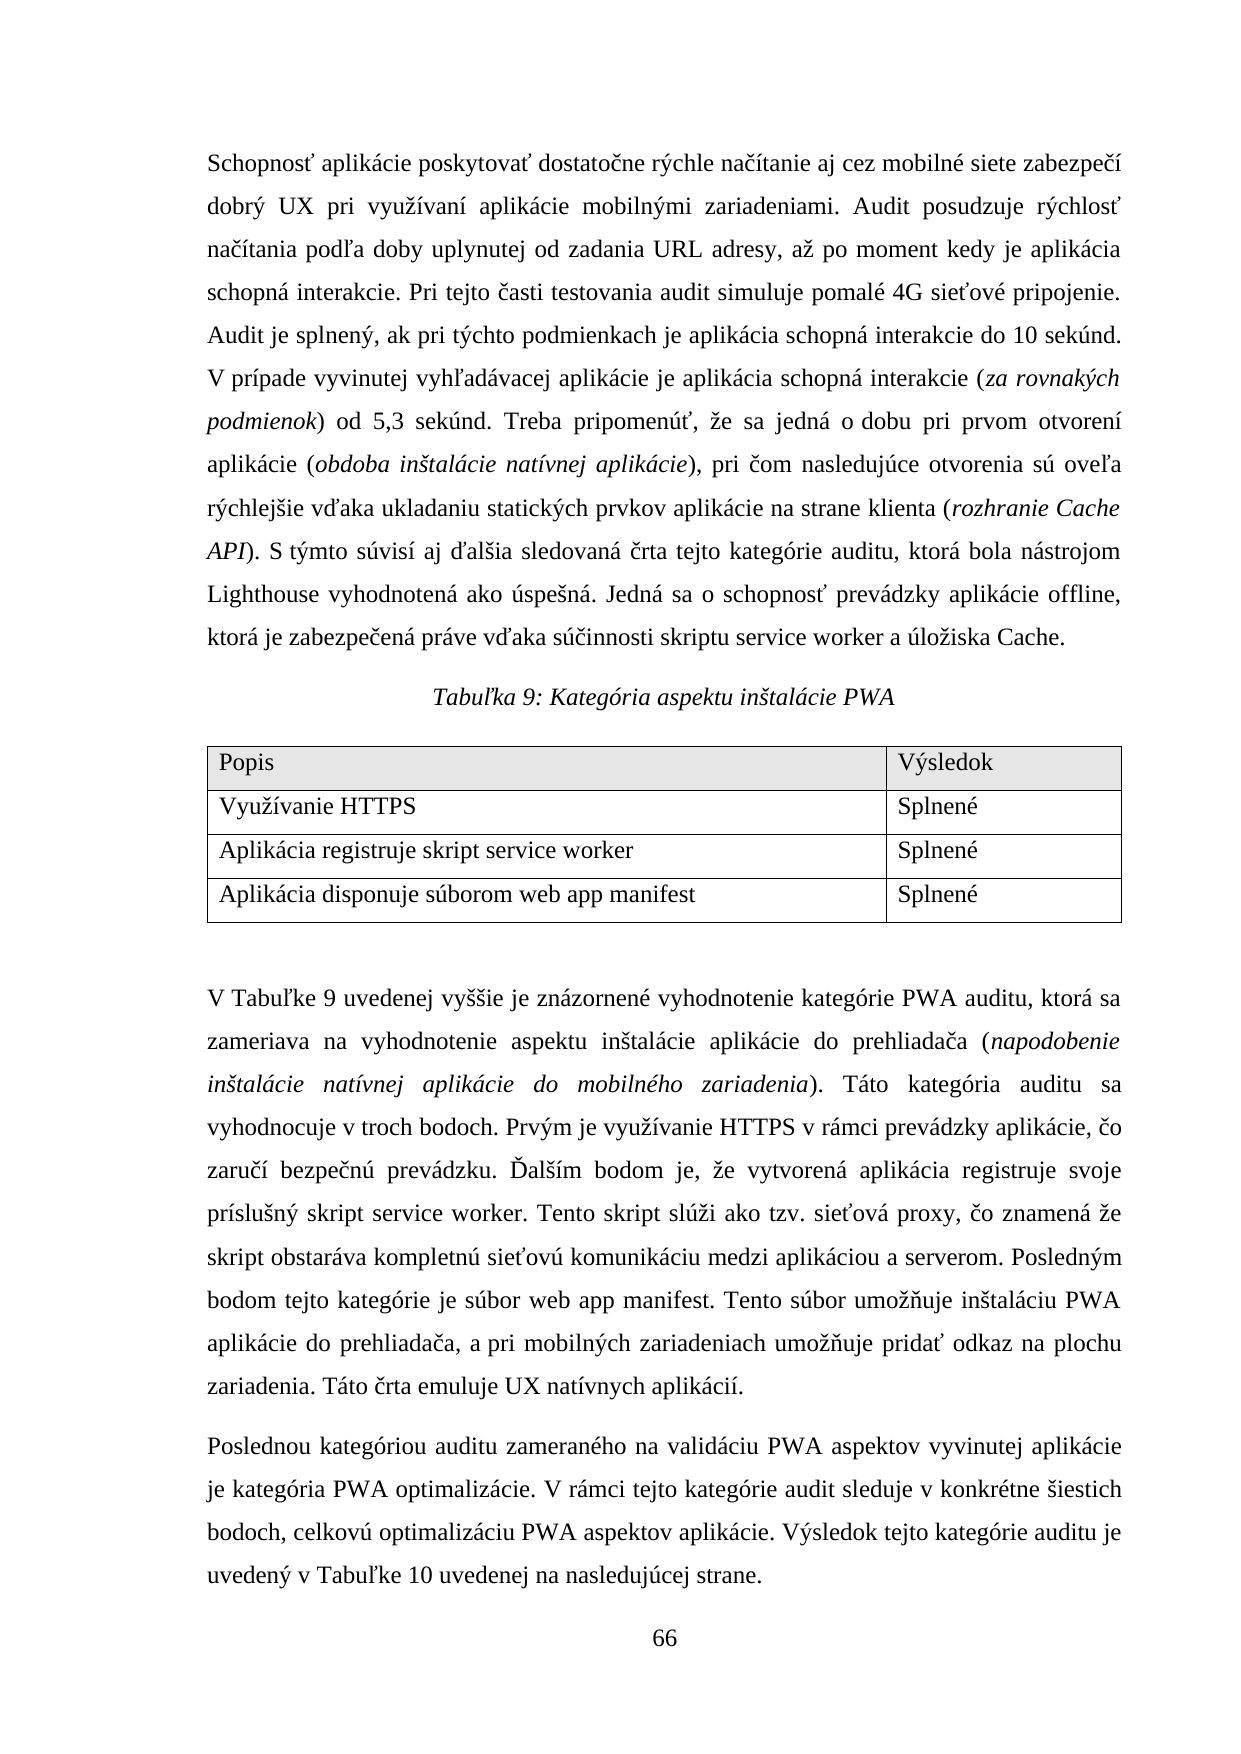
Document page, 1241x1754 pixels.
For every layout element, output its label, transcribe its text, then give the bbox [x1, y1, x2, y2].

table_cell Využívanie HTTPS [208, 791, 886, 834]
table_cell Aplikácia registruje skript service worker [208, 835, 886, 878]
text Poslednou kategóriou auditu zameraného na validáciu PWA aspektov vyvinutej aplikácie je kategória PWA optimalizácie. V rámci tejto kategórie audit sleduje v konkrétne šiestich bodoch, celkovú optimalizáciu PWA aspektov aplikácie. Výsledok tejto kategórie auditu je uvedený v Tabuľke 10 uvedenej na nasledujúcej strane. [207, 1431, 1122, 1589]
text Schopnosť aplikácie poskytovať dostatočne rýchle načítanie aj cez mobilné siete zabezpečí dobrý UX pri využívaní aplikácie mobilnými zariadeniami. Audit posudzuje rýchlosť načítania podľa doby uplynutej od zadania URL adresy, až po moment kedy je aplikácia schopná interakcie. Pri tejto časti testovania audit simuluje pomalé 4G sieťové pripojenie. Audit je splnený, ak pri týchto podmienkach je aplikácia schopná interakcie do 10 sekúnd. V prípade vyvinutej vyhľadávacej aplikácie je aplikácia schopná interakcie (za rovnakých podmienok) od 5,3 sekúnd. Treba pripomenúť, že sa jedná o dobu pri prvom otvorení aplikácie (obdoba inštalácie natívnej aplikácie), pri čom nasledujúce otvorenia sú oveľa rýchlejšie vďaka ukladaniu statických prvkov aplikácie na strane klienta (rozhranie Cache API). S týmto súvisí aj ďalšia sledovaná črta tejto kategórie auditu, ktorá bola nástrojom Lighthouse vyhodnotená ako úspešná. Jedná sa o schopnosť prevádzky aplikácie offline, ktorá je zabezpečená práve vďaka súčinnosti skriptu service worker a úložiska Cache. [207, 148, 1122, 651]
table_cell Splnené [887, 835, 1121, 878]
table_cell Aplikácia disponuje súborom web app manifest [208, 879, 886, 922]
table_header Výsledok [887, 747, 1121, 790]
table_cell Splnené [887, 791, 1121, 834]
table_cell Splnené [887, 879, 1121, 922]
table_header Popis [208, 747, 886, 790]
text Tabuľka 9: Kategória aspektu inštalácie PWA [207, 682, 1122, 711]
text V Tabuľke 9 uvedenej vyššie je znázornené vyhodnotenie kategórie PWA auditu, ktorá sa zameriava na vyhodnotenie aspektu inštalácie aplikácie do prehliadača (napodobenie inštalácie natívnej aplikácie do mobilného zariadenia). Táto kategória auditu sa vyhodnocuje v troch bodoch. Prvým je využívanie HTTPS v rámci prevádzky aplikácie, čo zaručí bezpečnú prevádzku. Ďalším bodom je, že vytvorená aplikácia registruje svoje príslušný skript service worker. Tento skript slúži ako tzv. sieťová proxy, čo znamená že skript obstaráva kompletnú sieťovú komunikáciu medzi aplikáciou a serverom. Posledným bodom tejto kategórie je súbor web app manifest. Tento súbor umožňuje inštaláciu PWA aplikácie do prehliadača, a pri mobilných zariadeniach umožňuje pridať odkaz na plochu zariadenia. Táto črta emuluje UX natívnych aplikácií. [207, 983, 1122, 1400]
